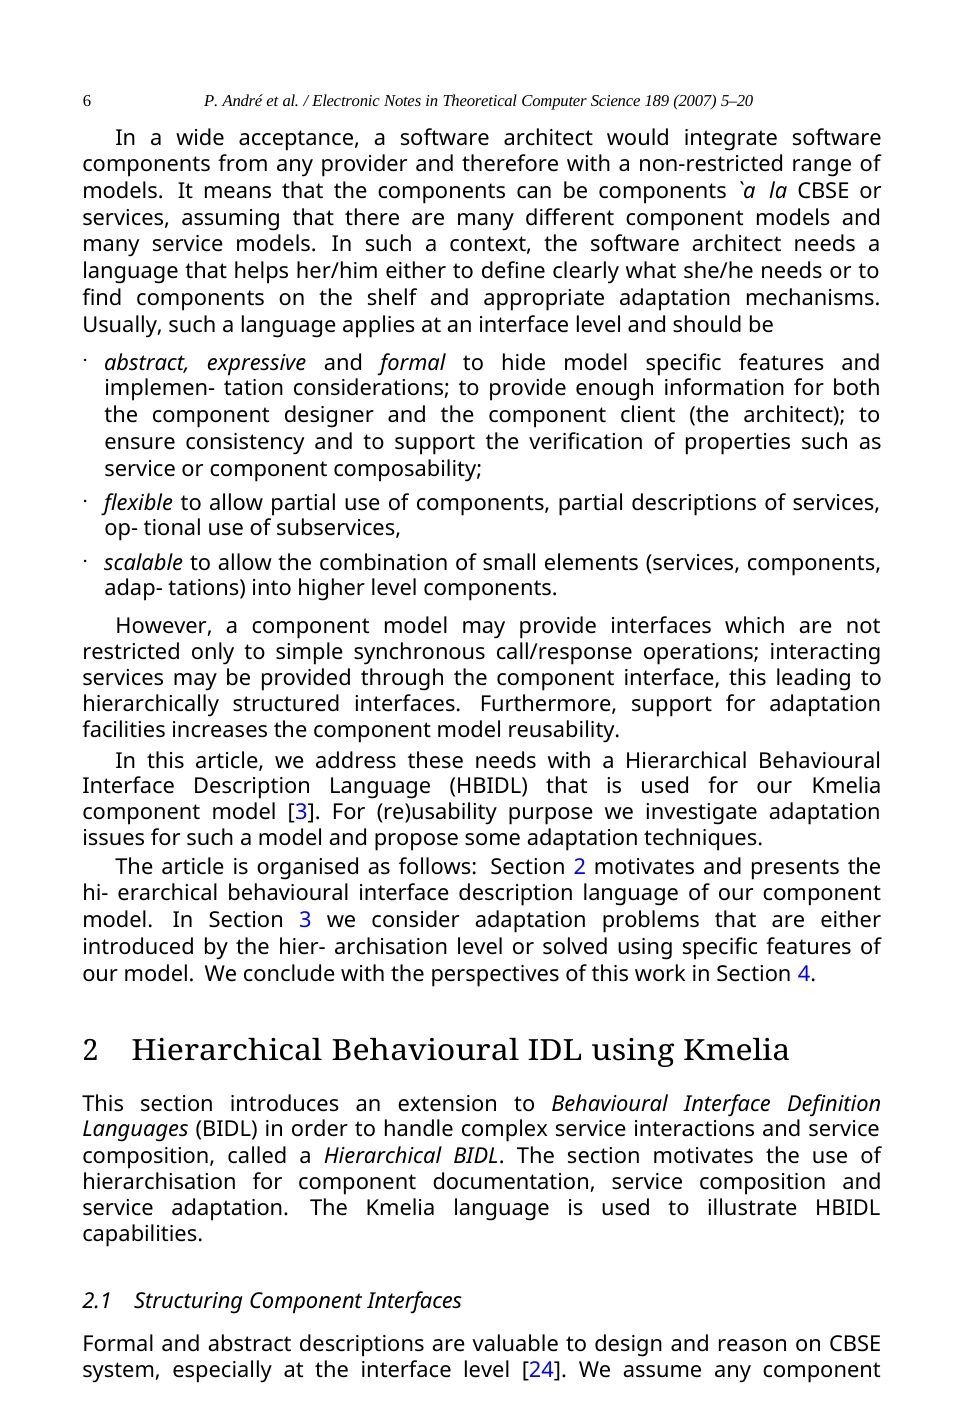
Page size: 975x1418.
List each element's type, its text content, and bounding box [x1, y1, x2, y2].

list scalable to allow the combination of small elements (services, components, adap- tations) into higher level components. [83, 550, 881, 602]
list Structuring Component Interfaces [82, 1285, 908, 1314]
list flexible to allow partial use of components, partial descriptions of services, op- tional use of subservices, [83, 490, 881, 542]
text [82, 1330, 881, 1384]
text The article is organised as follows: Section 2 motivates and presents the hi- erarchical behavioural interface description language of our component model. In Section 3 we consider adaptation problems that are either introduced by the hier- archisation level or solved using specific features of our model. We conclude with the perspectives of this work in Section 4. [82, 853, 882, 988]
text However, a component model may provide interfaces which are not restricted only to simple synchronous call/response operations; interacting services may be provided through the component interface, this leading to hierarchically structured interfaces. Furthermore, support for adaptation facilities increases the component model reusability. [82, 613, 882, 744]
subtitle Hierarchical Behavioural IDL using Kmelia [82, 1029, 908, 1068]
list abstract, expressive and formal to hide model specific features and implemen- tation considerations; to provide enough information for both the component designer and the component client (the architect); to ensure consistency and to support the verification of properties such as service or component composability; [83, 348, 882, 483]
text In this article, we address these needs with a Hierarchical Behavioural Interface Description Language (HBIDL) that is used for our Kmelia component model [3]. For (re)usability purpose we investigate adaptation issues for such a model and propose some adaptation techniques. [82, 747, 881, 852]
text This section introduces an extension to Behavioural Interface Deﬁnition Languages (BIDL) in order to handle complex service interactions and service composition, called a Hierarchical BIDL. The section motivates the use of hierarchisation for component documentation, service composition and service adaptation. The Kmelia language is used to illustrate HBIDL capabilities. [82, 1091, 881, 1248]
text In a wide acceptance, a software architect would integrate software components from any provider and therefore with a non-restricted range of models. It means that the components can be components `a la CBSE or services, assuming that there are many different component models and many service models. In such a context, the software architect needs a language that helps her/him either to define clearly what she/he needs or to find components on the shelf and appropriate adaptation mechanisms. Usually, such a language applies at an interface level and should be [82, 124, 881, 339]
